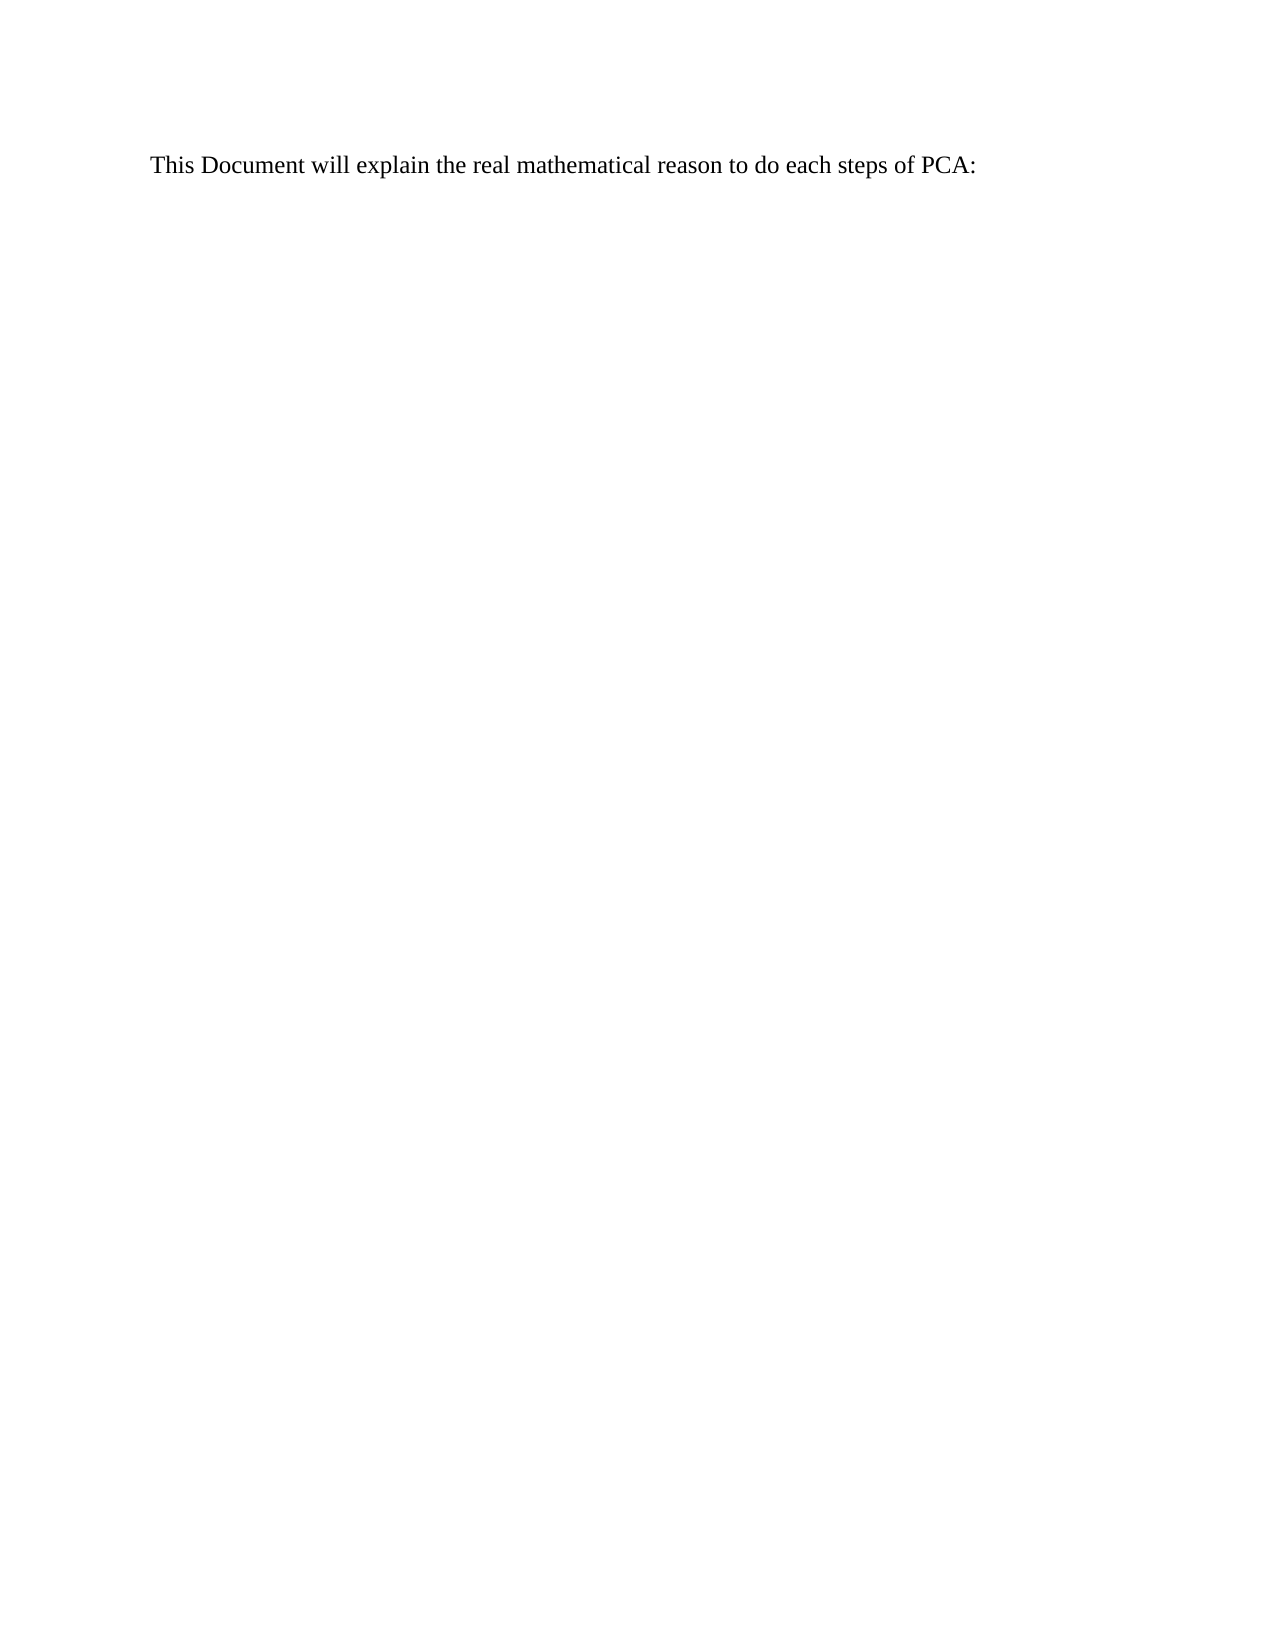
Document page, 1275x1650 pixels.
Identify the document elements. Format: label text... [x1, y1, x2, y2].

text This Document will explain the real mathematical reason to do each steps of PCA: [150, 150, 1125, 179]
